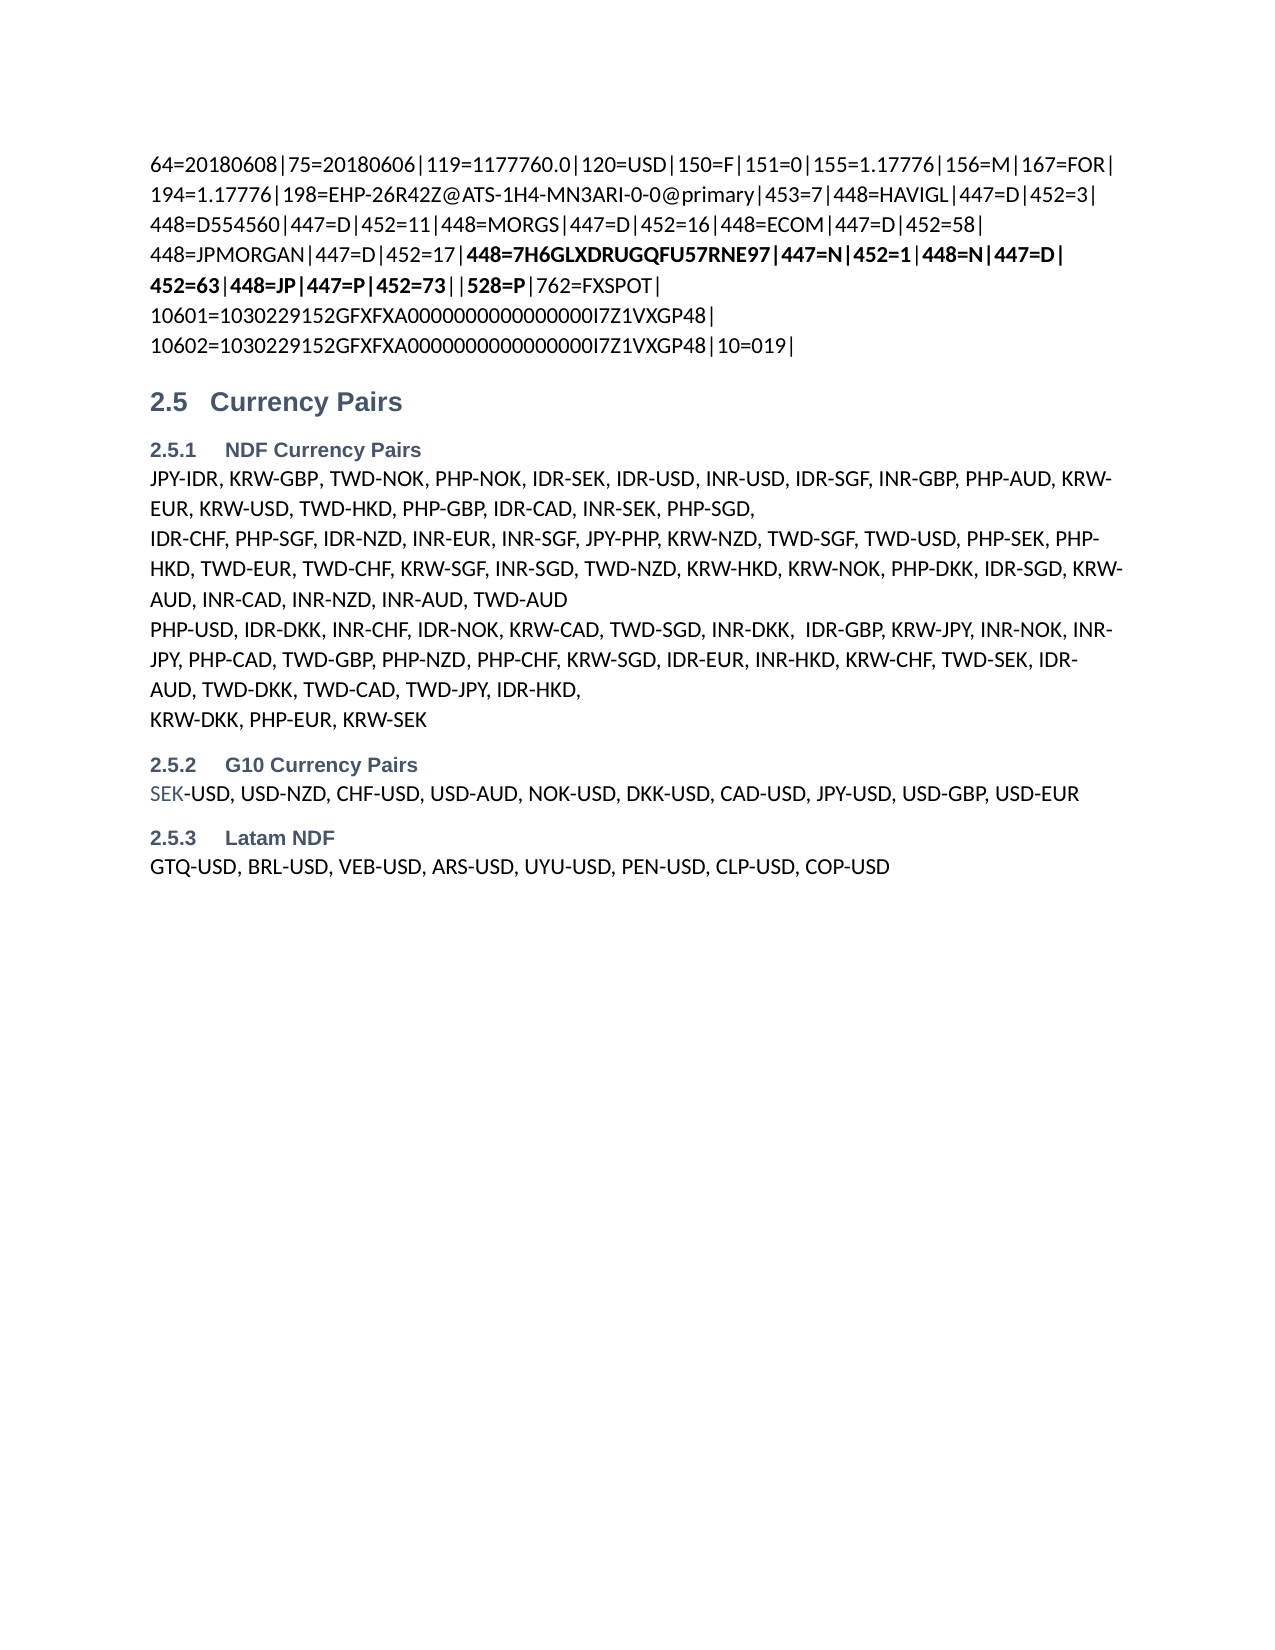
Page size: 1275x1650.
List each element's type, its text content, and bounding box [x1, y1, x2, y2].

subtitle Latam NDF [150, 826, 1125, 849]
subtitle G10 Currency Pairs [150, 752, 1125, 776]
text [150, 150, 1125, 359]
text SEK-USD, USD-NZD, CHF-USD, USD-AUD, NOK-USD, DKK-USD, CAD-USD, JPY-USD, USD-GBP, USD-EUR [150, 779, 1125, 807]
subtitle NDF Currency Pairs [150, 437, 1125, 461]
text GTQ-USD, BRL-USD, VEB-USD, ARS-USD, UYU-USD, PEN-USD, CLP-USD, COP-USD [150, 852, 1125, 880]
text JPY-IDR, KRW-GBP, TWD-NOK, PHP-NOK, IDR-SEK, IDR-USD, INR-USD, IDR-SGF, INR-GBP, PHP-AUD, KRW-EUR, KRW-USD, TWD-HKD, PHP-GBP, IDR-CAD, INR-SEK, PHP-SGD, IDR-CHF, PHP-SGF, IDR-NZD, INR-EUR, INR-SGF, JPY-PHP, KRW-NZD, TWD-SGF, TWD-USD, PHP-SEK, PHP-HKD, TWD-EUR, TWD-CHF, KRW-SGF, INR-SGD, TWD-NZD, KRW-HKD, KRW-NOK, PHP-DKK, IDR-SGD, KRW-AUD, INR-CAD, INR-NZD, INR-AUD, TWD-AUD PHP-USD, IDR-DKK, INR-CHF, IDR-NOK, KRW-CAD, TWD-SGD, INR-DKK, IDR-GBP, KRW-JPY, INR-NOK, INR-JPY, PHP-CAD, TWD-GBP, PHP-NZD, PHP-CHF, KRW-SGD, IDR-EUR, INR-HKD, KRW-CHF, TWD-SEK, IDR-AUD, TWD-DKK, TWD-CAD, TWD-JPY, IDR-HKD, KRW-DKK, PHP-EUR, KRW-SEK [150, 464, 1125, 733]
subtitle Currency Pairs [150, 386, 1125, 418]
